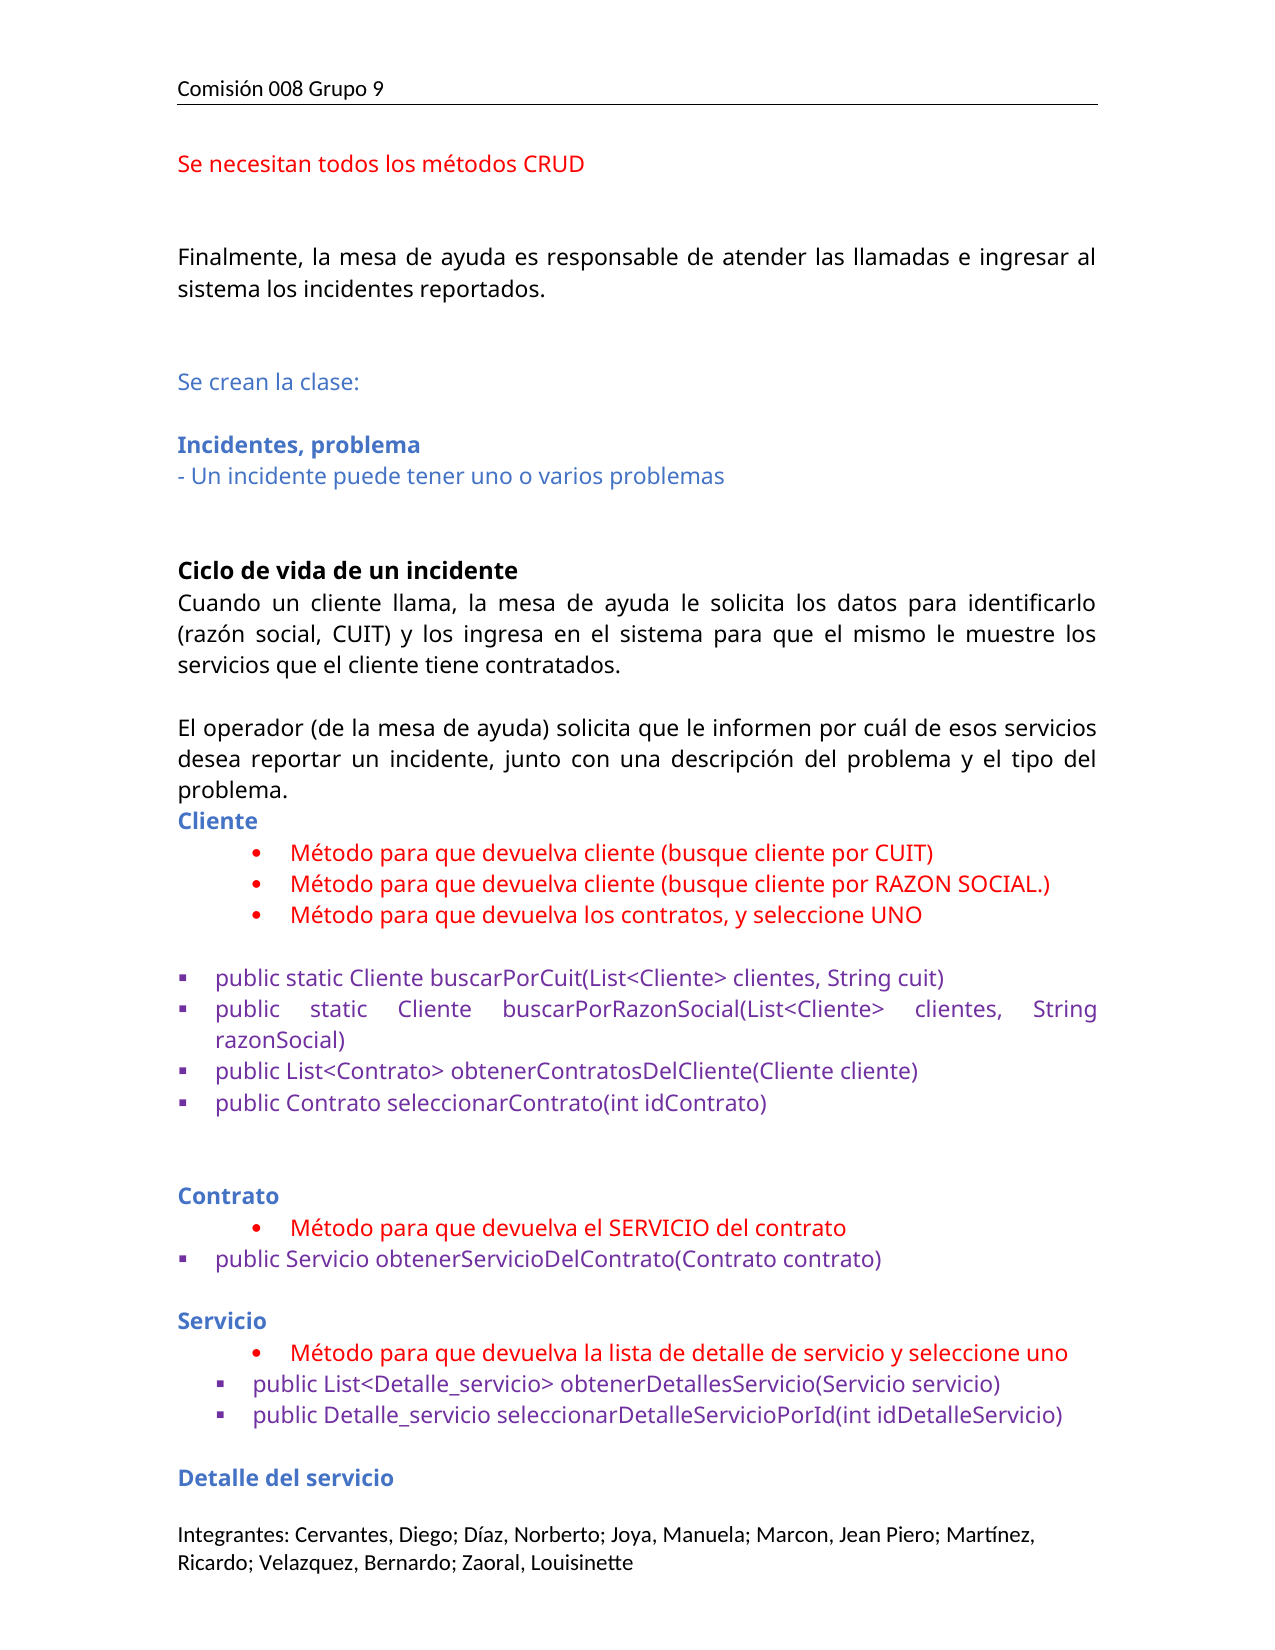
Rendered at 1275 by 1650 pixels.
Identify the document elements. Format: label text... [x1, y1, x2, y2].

text Detalle del servicio [177, 1461, 1098, 1493]
text Cuando un cliente llama, la mesa de ayuda le solicita los datos para identificarlo (razón social, CUIT) y los ingresa en el sistema para que el mismo le muestre los servicios que el cliente tiene contratados. [177, 586, 1098, 680]
list public Contrato seleccionarContrato(int idContrato) [177, 1086, 1098, 1118]
text Incidentes, problema [177, 429, 1098, 460]
list Método para que devuelva la lista de detalle de servicio y seleccione uno [252, 1336, 1098, 1368]
list public static Cliente buscarPorRazonSocial(List<Cliente> clientes, String razonSocial) [177, 993, 1098, 1055]
text Ciclo de vida de un incidente [177, 554, 1098, 586]
text Se necesitan todos los métodos CRUD [177, 148, 1098, 179]
text El operador (de la mesa de ayuda) solicita que le informen por cuál de esos servicios desea reportar un incidente, junto con una descripción del problema y el tipo del problema. [177, 711, 1098, 805]
list Método para que devuelva cliente (busque cliente por CUIT) [252, 836, 1098, 868]
list Método para que devuelva cliente (busque cliente por RAZON SOCIAL.) [252, 868, 1098, 899]
text Se crean la clase: [177, 366, 1098, 398]
list public Detalle_servicio seleccionarDetalleServicioPorId(int idDetalleServicio) [215, 1399, 1098, 1430]
list Método para que devuelva los contratos, y seleccione UNO [252, 899, 1098, 930]
text - Un incidente puede tener uno o varios problemas [177, 460, 1098, 491]
text Contrato [177, 1180, 1098, 1211]
list Método para que devuelva el SERVICIO del contrato [252, 1211, 1098, 1243]
text Cliente [177, 805, 1098, 836]
text Finalmente, la mesa de ayuda es responsable de atender las llamadas e ingresar al sistema los incidentes reportados. [177, 241, 1098, 304]
list public static Cliente buscarPorCuit(List<Cliente> clientes, String cuit) [177, 961, 1098, 993]
text Servicio [177, 1305, 1098, 1336]
list public Servicio obtenerServicioDelContrato(Contrato contrato) [177, 1243, 1098, 1274]
list public List<Contrato> obtenerContratosDelCliente(Cliente cliente) [177, 1055, 1098, 1086]
list public List<Detalle_servicio> obtenerDetallesServicio(Servicio servicio) [215, 1368, 1098, 1399]
